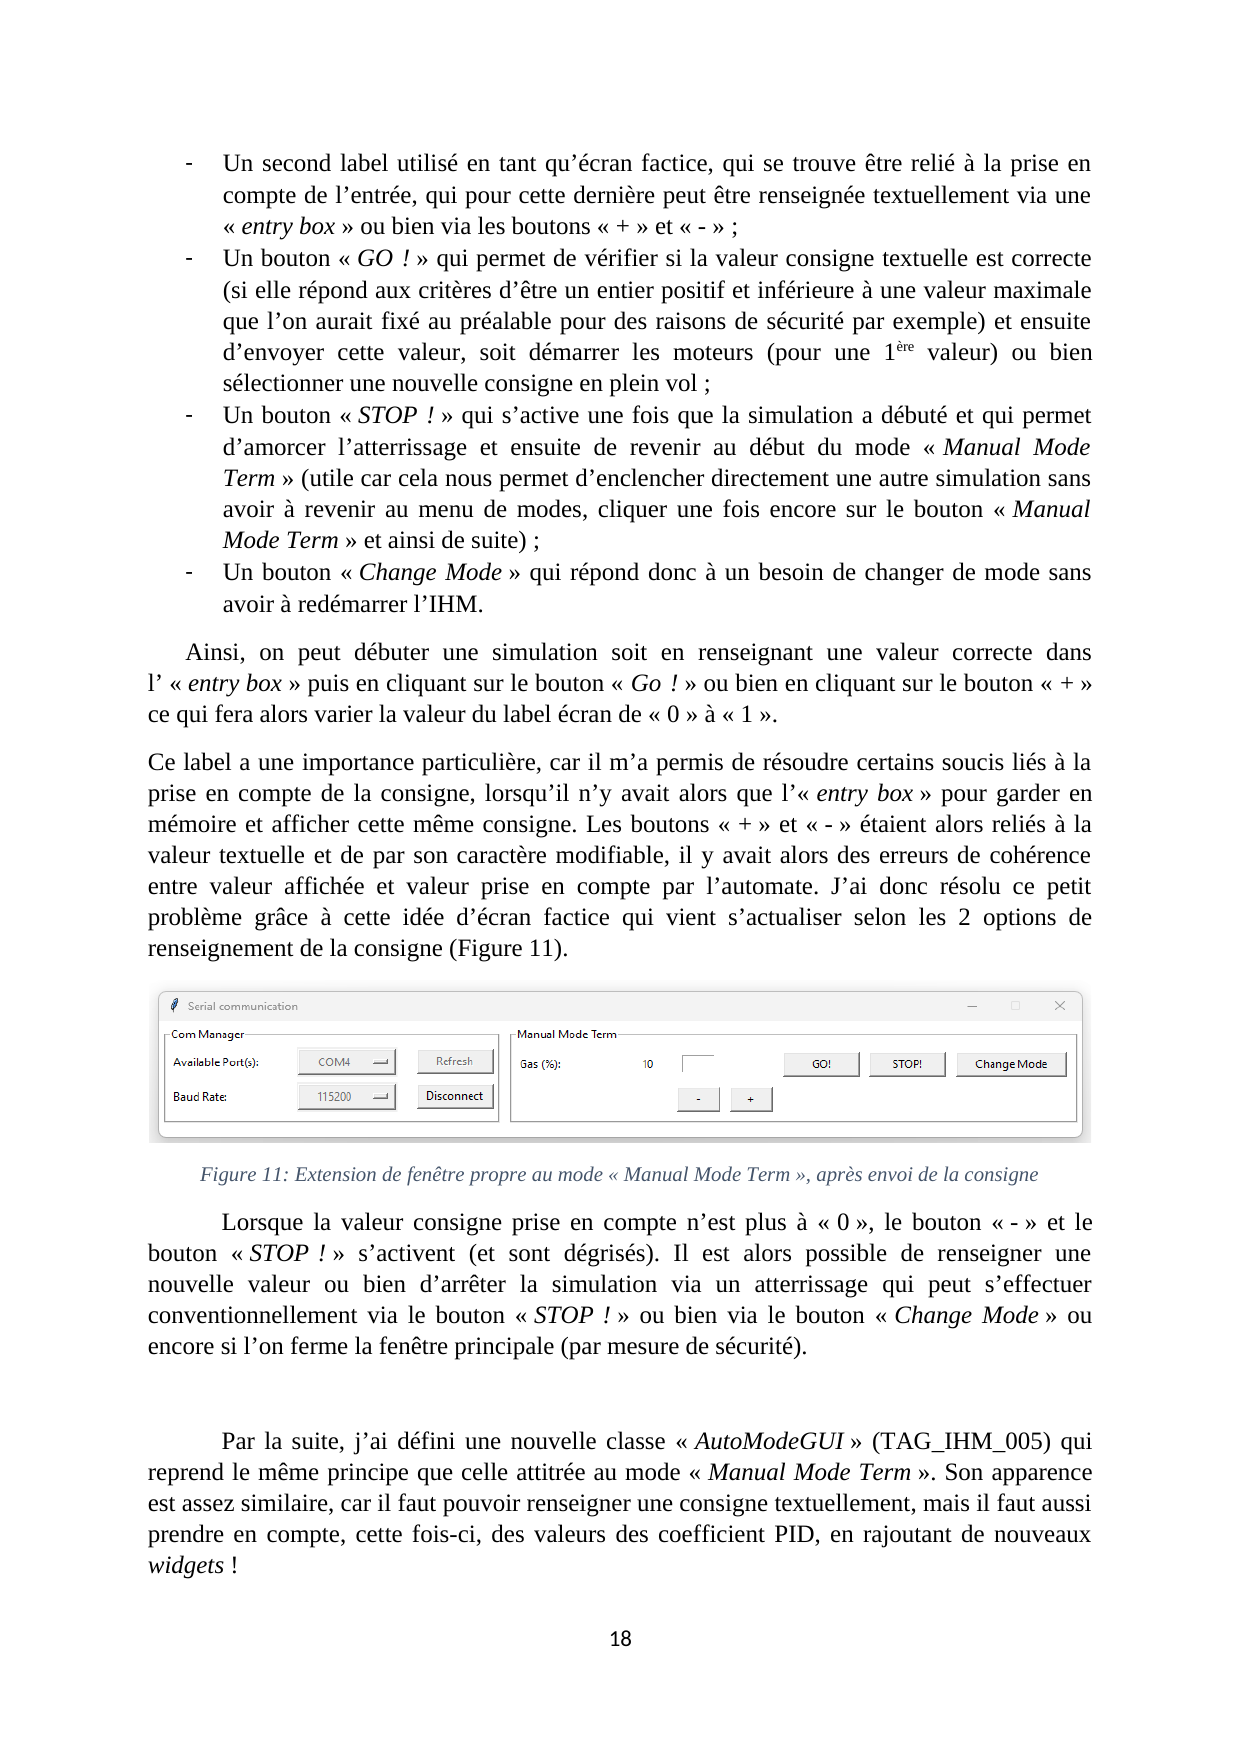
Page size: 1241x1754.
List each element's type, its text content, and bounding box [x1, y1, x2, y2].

text Figure 11: Extension de fenêtre propre au mode « Manual Mode Term », après envoi de la consigne [148, 1162, 1093, 1186]
list Un bouton « GO ! » qui permet de vérifier si la valeur consigne textuelle est correcte (si elle répond aux critères d’être un entier positif et inférieure à une valeur maximale que l’on aurait fixé au préalable pour des raisons de sécurité par exemple) et ensuite d’envoyer cette valeur, soit démarrer les moteurs (pour une 1ère valeur) ou bien sélectionner une nouvelle consigne en plein vol ; [185, 242, 1093, 397]
picture [149, 980, 1092, 1143]
list Un bouton « STOP ! » qui s’active une fois que la simulation a débuté et qui permet d’amorcer l’atterrissage et ensuite de revenir au début du mode « Manual Mode Term » (utile car cela nous permet d’enclencher directement une autre simulation sans avoir à revenir au menu de modes, cliquer une fois encore sur le bouton « Manual Mode Term » et ainsi de suite) ; [185, 399, 1093, 554]
text Ainsi, on peut débuter une simulation soit en renseignant une valeur correcte dans l’ « entry box » puis en cliquant sur le bouton « Go ! » ou bien en cliquant sur le bouton « + » ce qui fera alors varier la valeur du label écran de « 0 » à « 1 ». [148, 637, 1093, 728]
text Ce label a une importance particulière, car il m’a permis de résoudre certains soucis liés à la prise en compte de la consigne, lorsqu’il n’y avait alors que l’« entry box » pour garder en mémoire et afficher cette même consigne. Les boutons « + » et « - » étaient alors reliés à la valeur textuelle et de par son caractère modifiable, il y avait alors des erreurs de cohérence entre valeur affichée et valeur prise en compte par l’automate. J’ai donc résolu ce petit problème grâce à cette idée d’écran factice qui vient s’actualiser selon les 2 options de renseignement de la consigne (Figure 11). [148, 747, 1093, 962]
list Un second label utilisé en tant qu’écran factice, qui se trouve être relié à la prise en compte de l’entrée, qui pour cette dernière peut être renseignée textuellement via une « entry box » ou bien via les boutons « + » et « - » ; [185, 148, 1093, 240]
list Un bouton « Change Mode » qui répond donc à un besoin de changer de mode sans avoir à redémarrer l’IHM. [185, 556, 1093, 618]
text Par la suite, j’ai défini une nouvelle classe « AutoModeGUI » (TAG_IHM_005) qui reprend le même principe que celle attitrée au mode « Manual Mode Term ». Son apparence est assez similaire, car il faut pouvoir renseigner une consigne textuellement, mais il faut aussi prendre en compte, cette fois-ci, des valeurs des coefficient PID, en rajoutant de nouveaux widgets ! [148, 1426, 1093, 1579]
